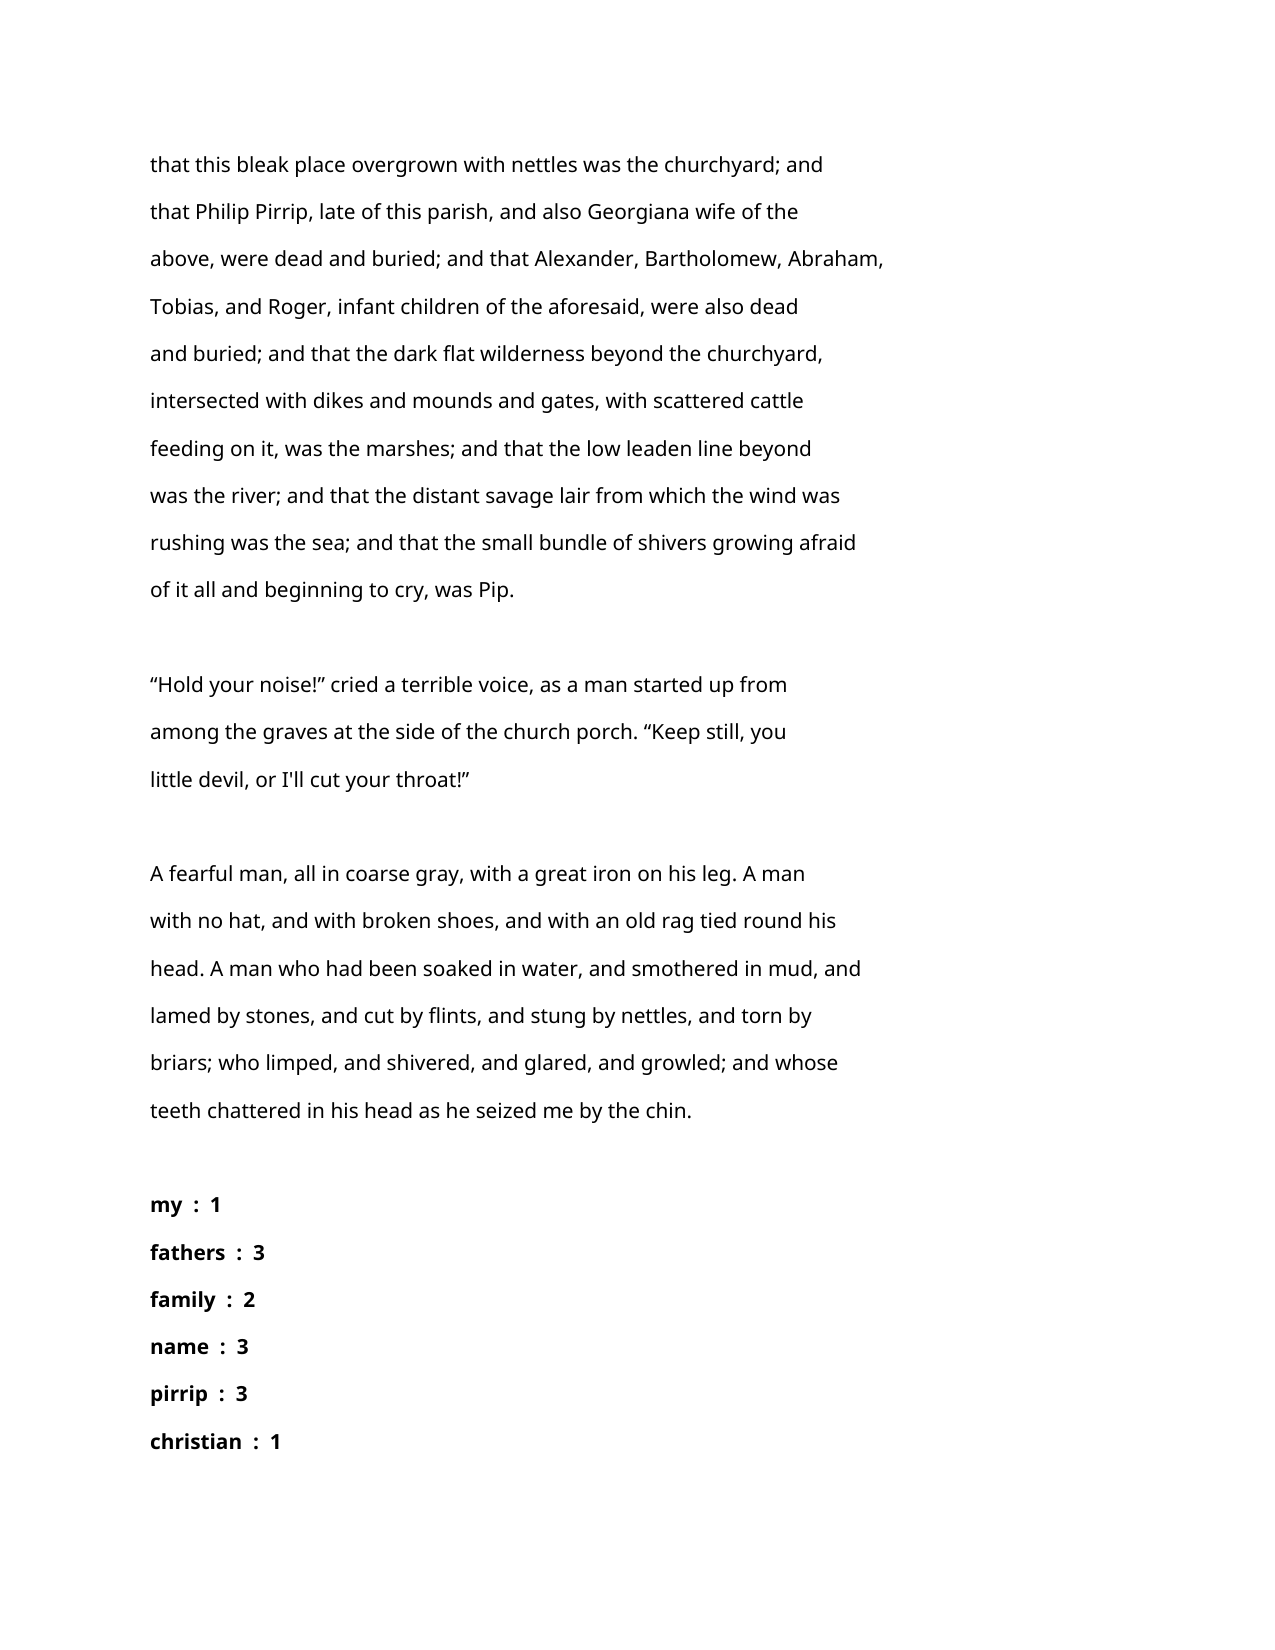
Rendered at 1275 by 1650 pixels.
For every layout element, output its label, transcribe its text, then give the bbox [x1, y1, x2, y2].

text that Philip Pirrip, late of this parish, and also Georgiana wife of the [150, 197, 1125, 226]
text family : 2 [150, 1285, 1125, 1313]
text “Hold your noise!” cried a terrible voice, as a man started up from [150, 670, 1125, 699]
text Tobias, and Roger, infant children of the aforesaid, were also dead [150, 292, 1125, 320]
text briars; who limped, and shivered, and glared, and growled; and whose [150, 1048, 1125, 1077]
text above, were dead and buried; and that Alexander, Bartholomew, Abraham, [150, 244, 1125, 273]
text lamed by stones, and cut by flints, and stung by nettles, and torn by [150, 1001, 1125, 1030]
text teeth chattered in his head as he seized me by the chin. [150, 1096, 1125, 1124]
text feeding on it, was the marshes; and that the low leaden line beyond [150, 434, 1125, 462]
text that this bleak place overgrown with nettles was the churchyard; and [150, 150, 1125, 178]
text was the river; and that the distant savage lair from which the wind was [150, 481, 1125, 509]
text and buried; and that the dark flat wilderness beyond the churchyard, [150, 339, 1125, 368]
text A fearful man, all in coarse gray, with a great iron on his leg. A man [150, 859, 1125, 888]
text name : 3 [150, 1332, 1125, 1361]
text of it all and beginning to cry, was Pip. [150, 576, 1125, 604]
text with no hat, and with broken shoes, and with an old rag tied round his [150, 907, 1125, 935]
text pirrip : 3 [150, 1379, 1125, 1408]
text rushing was the sea; and that the small bundle of shivers growing afraid [150, 528, 1125, 557]
text little devil, or I'll cut your throat!” [150, 765, 1125, 793]
text christian : 1 [150, 1427, 1125, 1455]
text intersected with dikes and mounds and gates, with scattered cattle [150, 386, 1125, 415]
text head. A man who had been soaked in water, and smothered in mud, and [150, 954, 1125, 982]
text ﻿my : 1 [150, 1190, 1125, 1219]
text fathers : 3 [150, 1238, 1125, 1266]
text among the graves at the side of the church porch. “Keep still, you [150, 717, 1125, 746]
